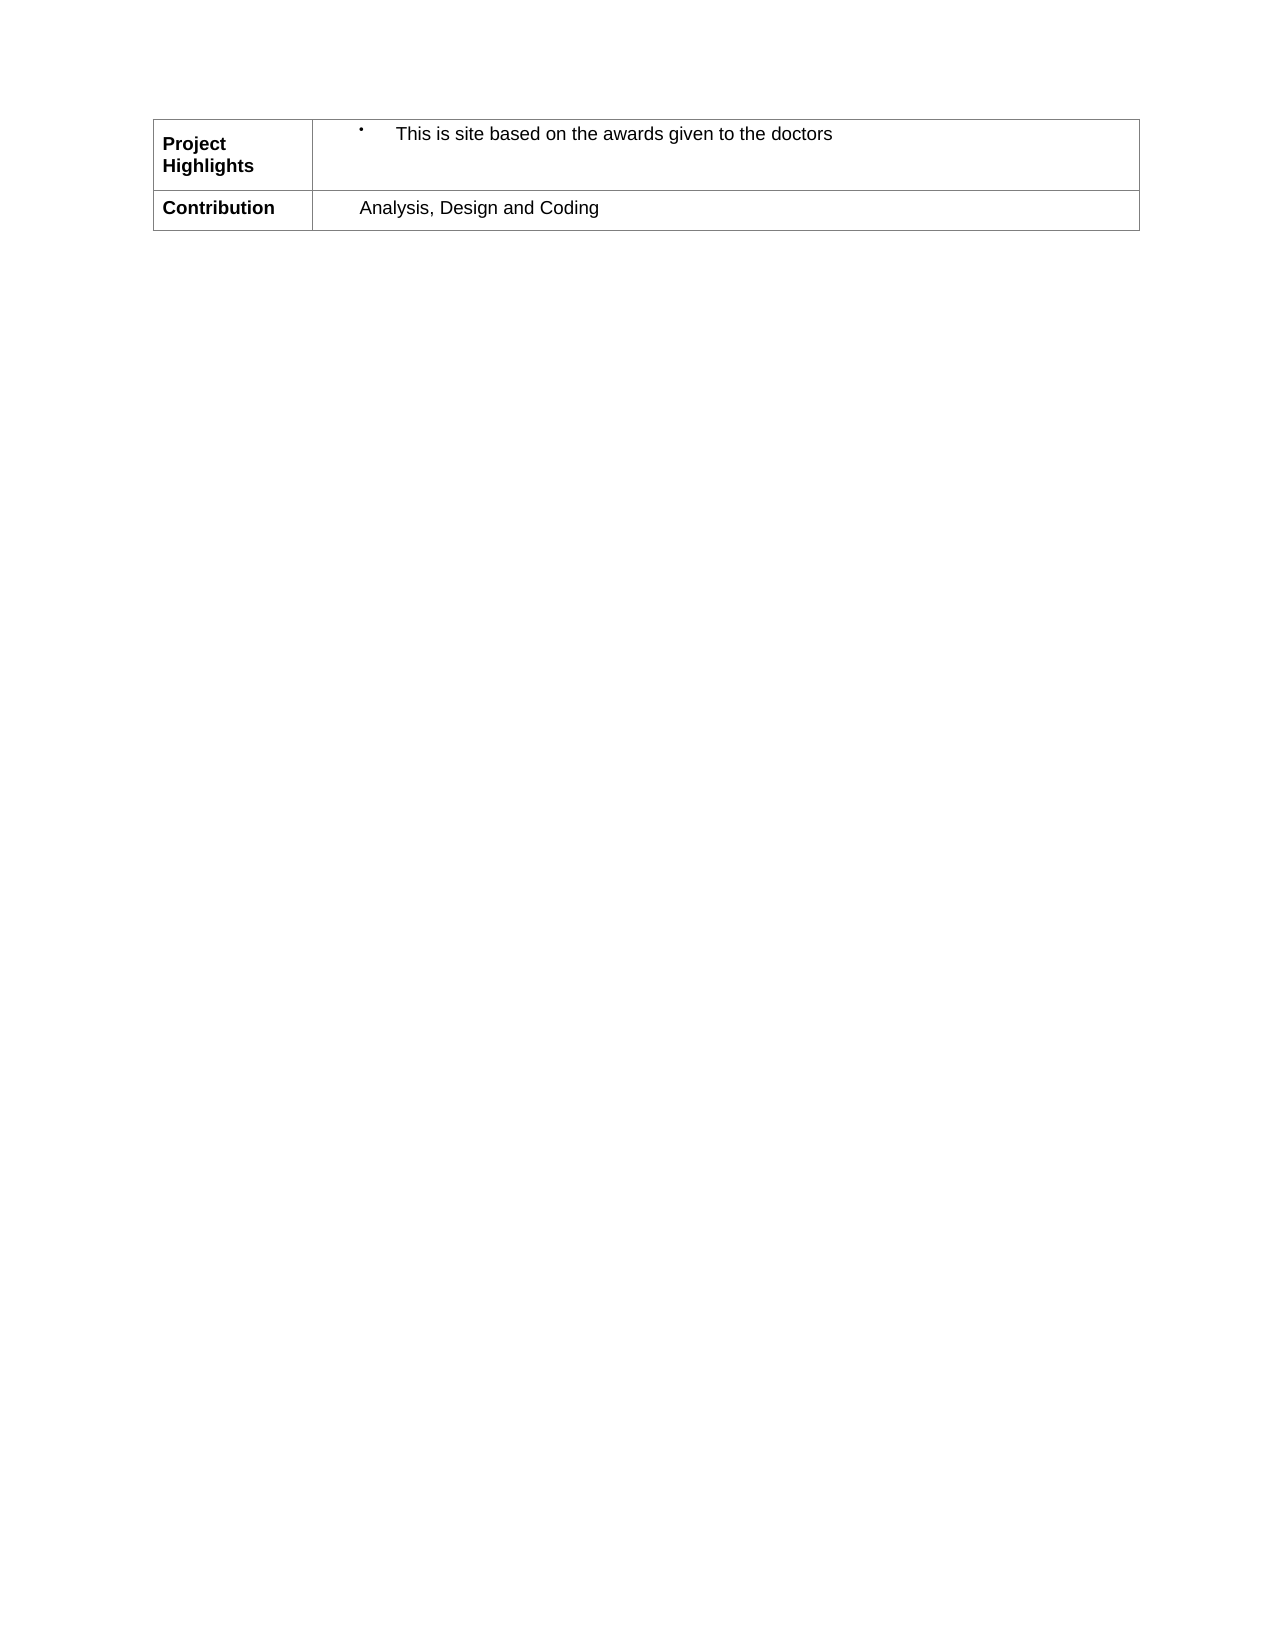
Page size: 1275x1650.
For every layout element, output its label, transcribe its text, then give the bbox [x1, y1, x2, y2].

table_header Project Highlights [154, 120, 312, 190]
table_cell Analysis, Design and Coding [313, 191, 1139, 230]
table_header This is site based on the awards given to the doctors [313, 120, 1139, 190]
table_cell Contribution [154, 191, 312, 230]
